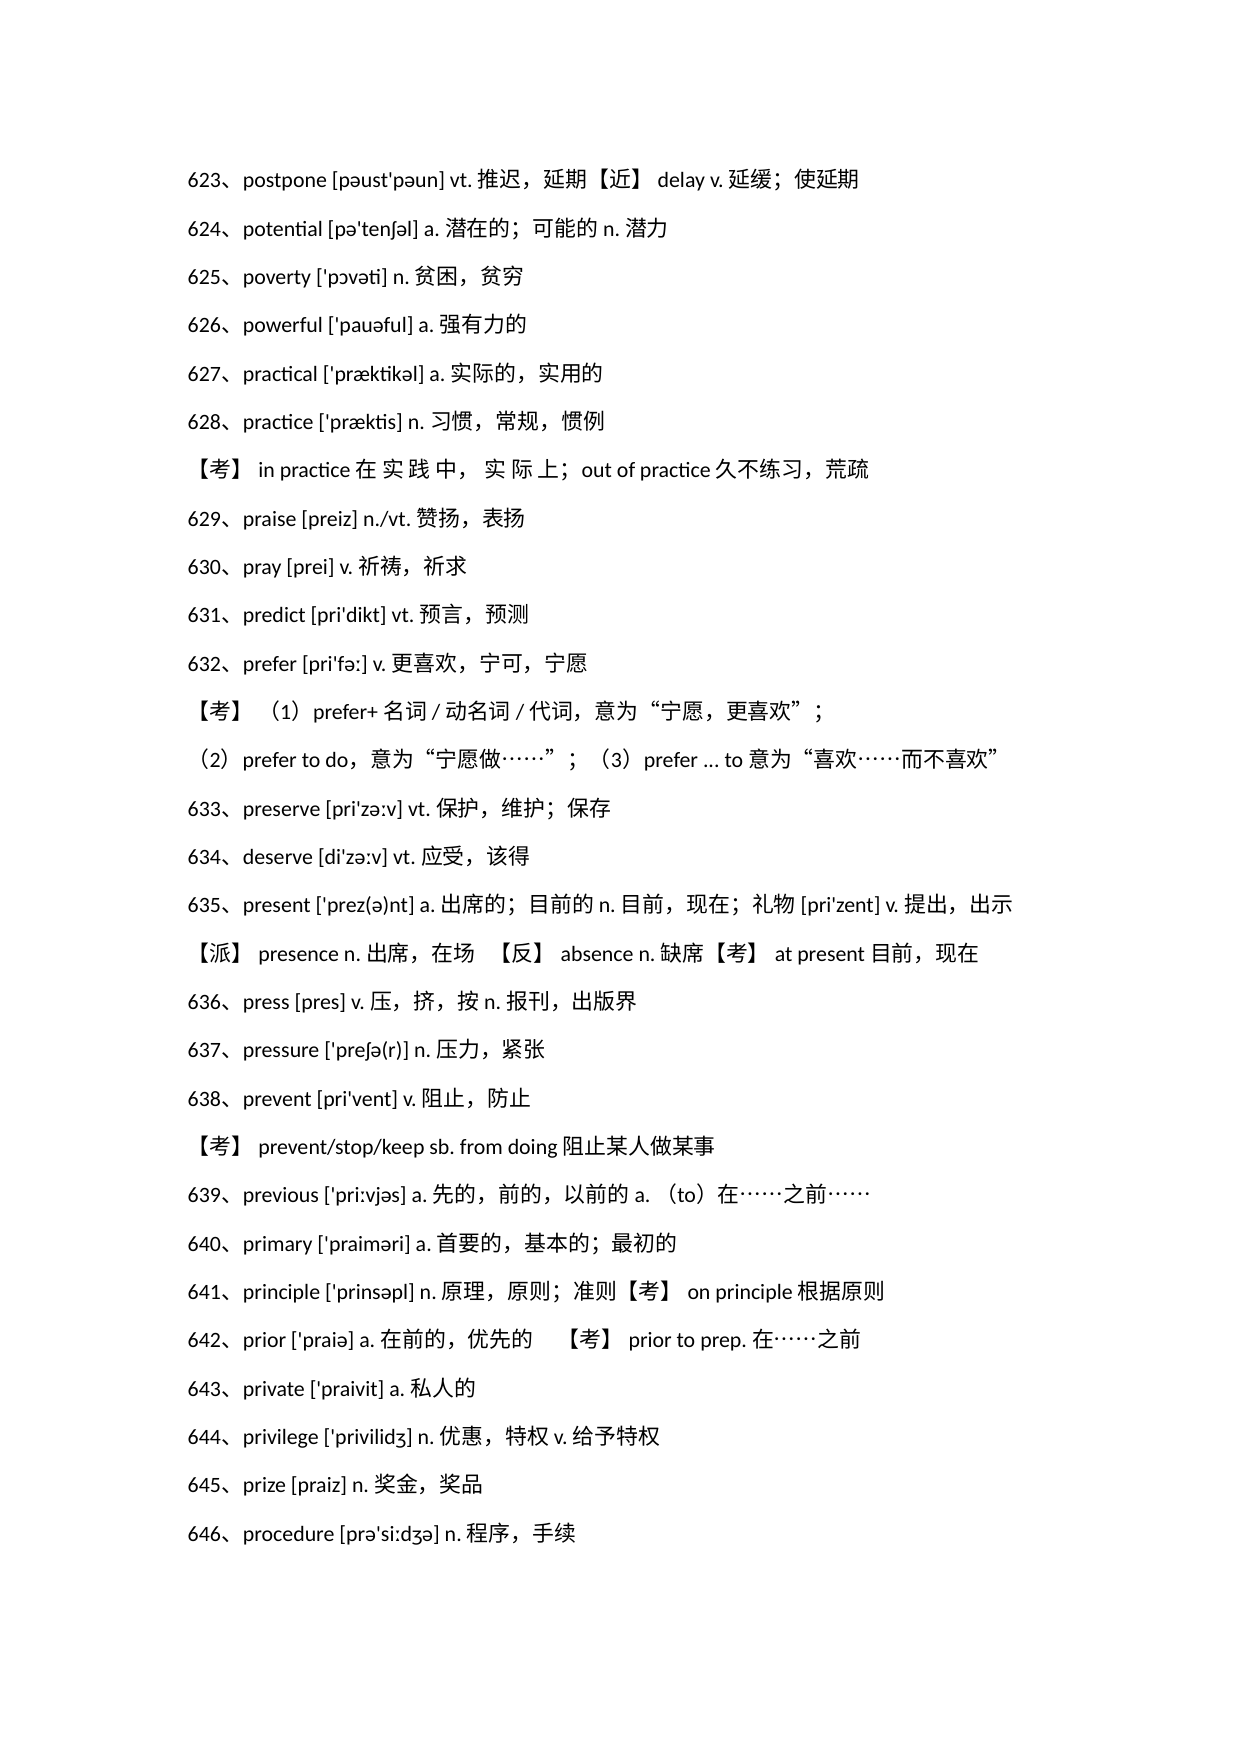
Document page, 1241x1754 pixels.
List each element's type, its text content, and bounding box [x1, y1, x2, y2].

text 【考】 prevent/stop/keep sb. from doing 阻止某人做某事 [187, 1129, 1053, 1161]
text 642、prior ['praiə] a. 在前的，优先的 【考】 prior to prep. 在……之前 [187, 1322, 1053, 1354]
text 625、poverty ['pɔvəti] n. 贫困，贫穷 [187, 259, 1053, 291]
text 641、principle ['prinsəpl] n. 原理，原则；准则【考】 on principle 根据原则 [187, 1274, 1053, 1306]
text 631、predict [pri'dikt] vt. 预言，预测 [187, 597, 1053, 629]
text 629、praise [preiz] n./vt. 赞扬，表扬 [187, 500, 1053, 533]
text 630、pray [prei] v. 祈祷，祈求 [187, 549, 1053, 581]
text 639、previous ['priːvjəs] a. 先的，前的，以前的 a. （to）在……之前…… [187, 1177, 1053, 1209]
text 632、prefer [pri'fəː] v. 更喜欢，宁可，宁愿 [187, 645, 1053, 678]
text 623、postpone [pəust'pəun] vt. 推迟，延期【近】 delay v. 延缓；使延期 [187, 162, 1053, 194]
text 633、preserve [pri'zəːv] vt. 保护，维护；保存 [187, 790, 1053, 823]
text 627、practical ['præktikəl] a. 实际的，实用的 [187, 355, 1053, 388]
text 【考】 in practice 在 实 践 中， 实 际 上；out of practice 久不练习，荒疏 [187, 452, 1053, 484]
text 643、private ['praivit] a. 私人的 [187, 1370, 1053, 1403]
text 626、powerful ['pauəful] a. 强有力的 [187, 307, 1053, 339]
text 637、pressure ['preʃə(r)] n. 压力，紧张 [187, 1032, 1053, 1064]
text 640、primary ['praiməri] a. 首要的，基本的；最初的 [187, 1225, 1053, 1258]
text 624、potential [pə'tenʃəl] a. 潜在的；可能的 n. 潜力 [187, 210, 1053, 243]
text 【派】 presence n. 出席，在场 【反】 absence n. 缺席【考】 at present 目前，现在 [187, 935, 1053, 968]
text 646、procedure [prə'siːdʒə] n. 程序，手续 [187, 1515, 1053, 1548]
text 644、privilege ['privilidʒ] n. 优惠，特权 v. 给予特权 [187, 1419, 1053, 1451]
text 634、deserve [di'zəːv] vt. 应受，该得 [187, 839, 1053, 871]
text 638、prevent [pri'vent] v. 阻止，防止 [187, 1080, 1053, 1113]
text 【考】 （1）prefer+ 名词 / 动名词 / 代词，意为“宁愿，更喜欢”； [187, 694, 1053, 726]
text 645、prize [praiz] n. 奖金，奖品 [187, 1467, 1053, 1499]
text 636、press [pres] v. 压，挤，按 n. 报刊，出版界 [187, 984, 1053, 1016]
text （2）prefer to do，意为“宁愿做……”；（3）prefer ... to 意为“喜欢……而不喜欢” [187, 742, 1053, 774]
text 635、present ['prez(ə)nt] a. 出席的；目前的 n. 目前，现在；礼物 [pri'zent] v. 提出，出示 [187, 887, 1053, 919]
text 628、practice ['præktis] n. 习惯，常规，惯例 [187, 404, 1053, 436]
